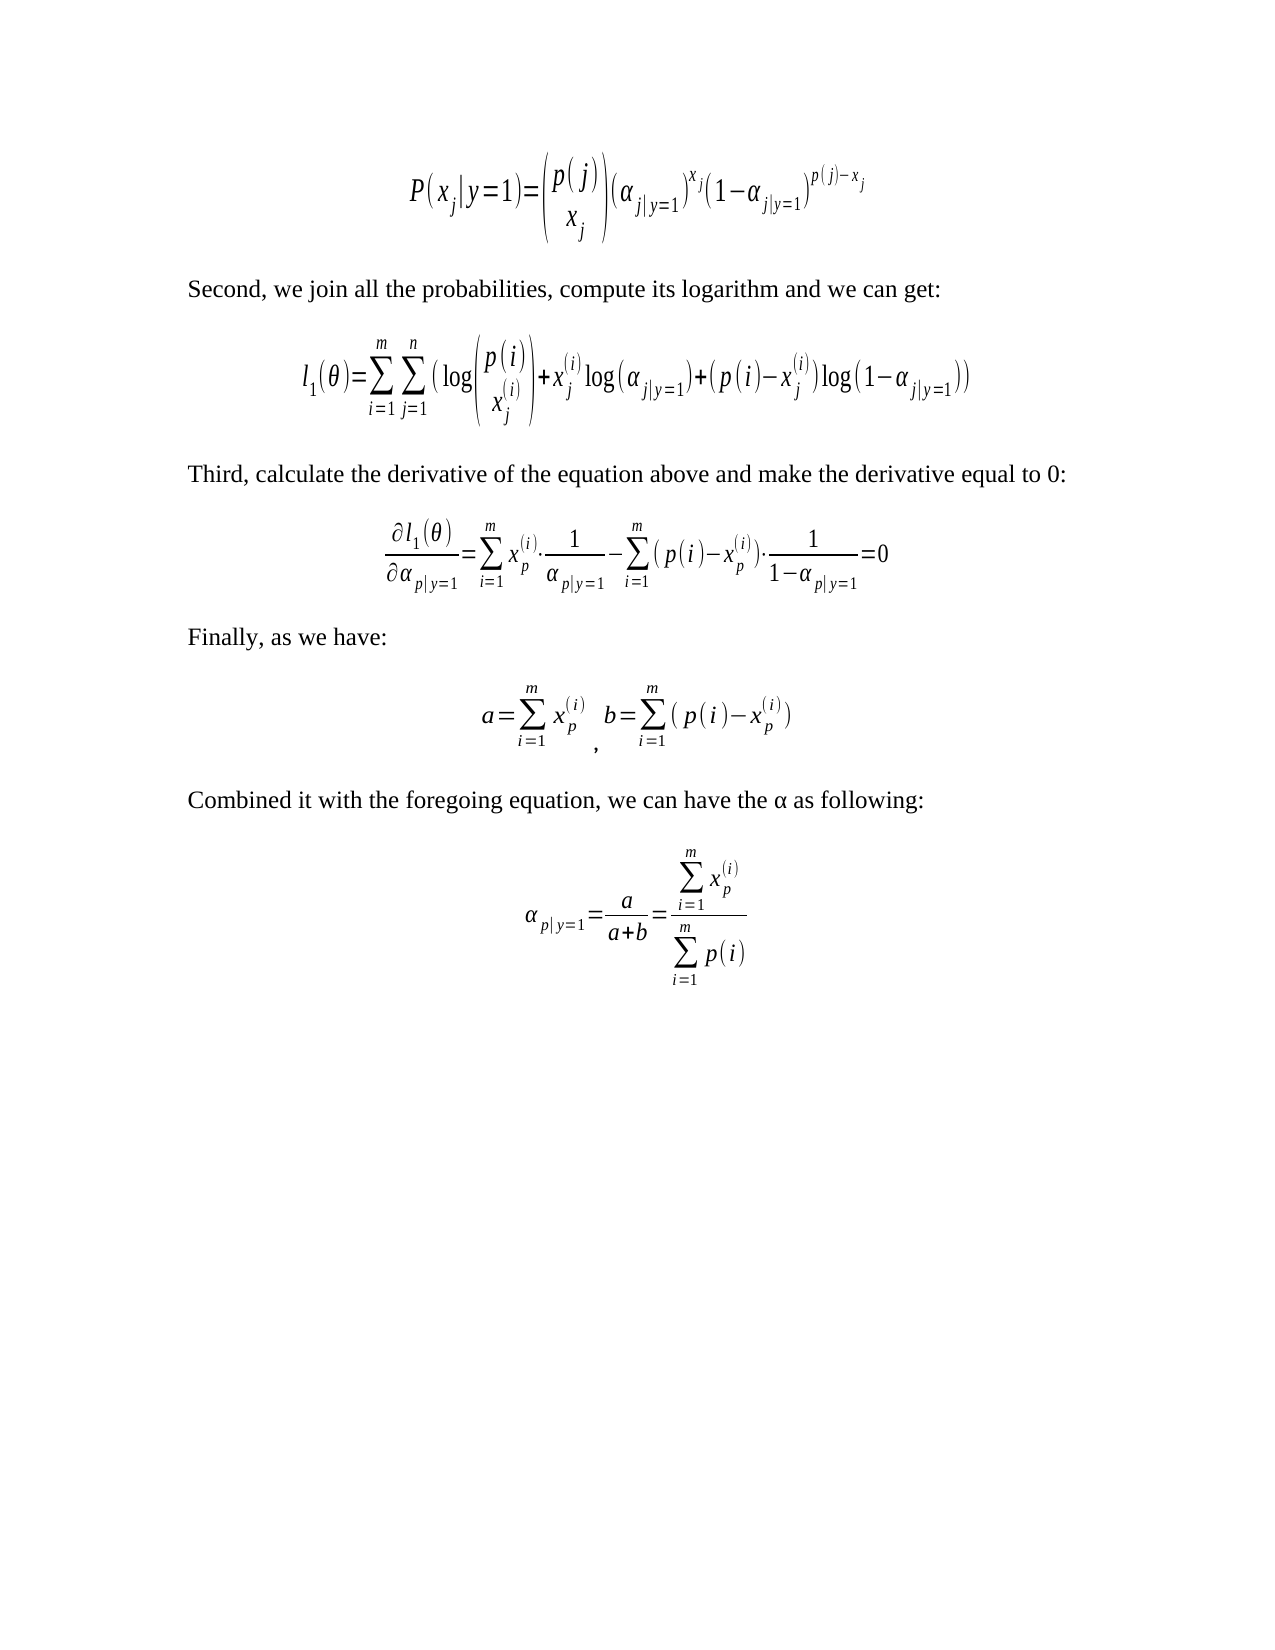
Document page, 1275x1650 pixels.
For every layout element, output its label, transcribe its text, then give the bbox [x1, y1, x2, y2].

text Finally, as we have: [187, 622, 1087, 651]
text Second, we join all the probabilities, compute its logarithm and we can get: [187, 274, 1087, 303]
text Third, calculate the derivative of the equation above and make the derivative equal to 0: [187, 459, 1087, 487]
text Combined it with the foregoing equation, we can have the α as following: [187, 785, 1087, 814]
text , [187, 679, 1087, 757]
